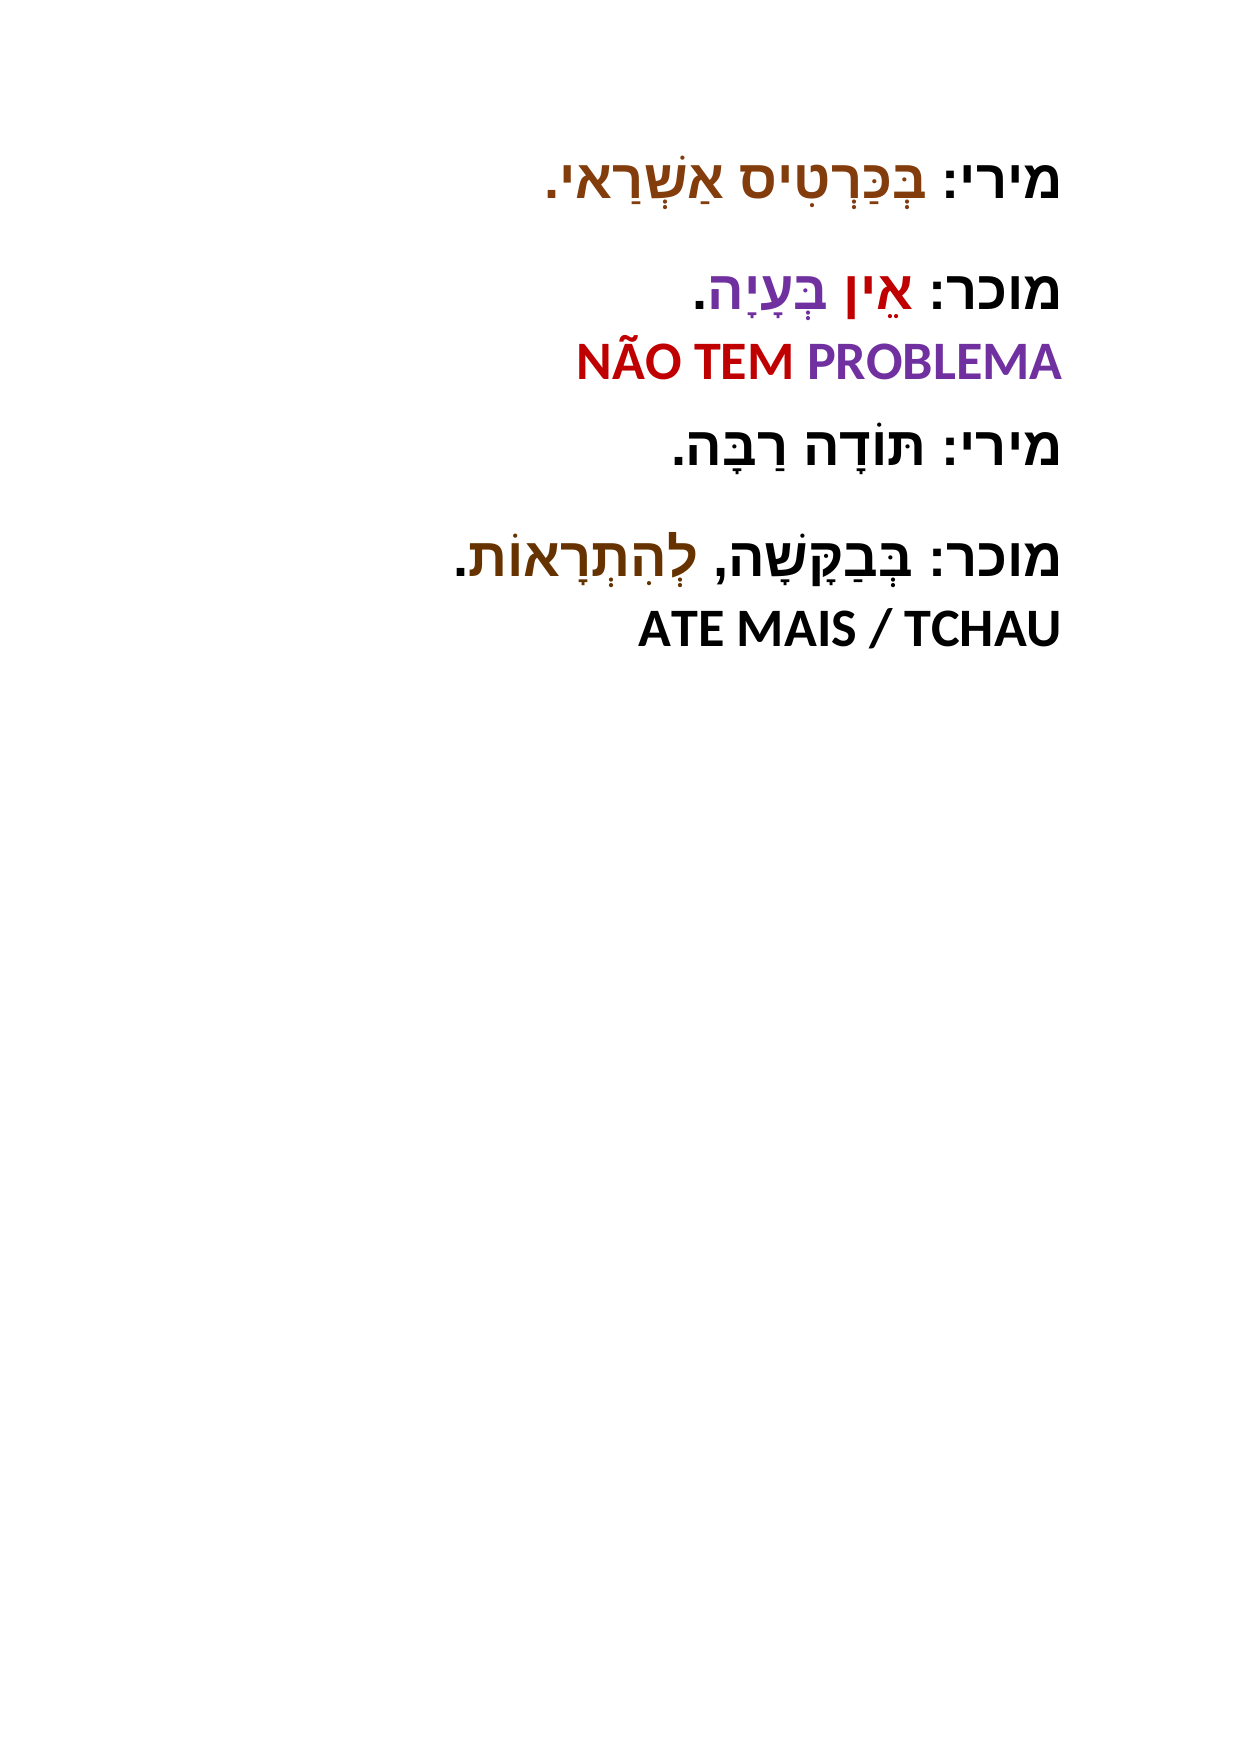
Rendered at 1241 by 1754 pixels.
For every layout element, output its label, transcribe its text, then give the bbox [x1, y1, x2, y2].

text מירי: תּוֹדָה רַבָּה. [177, 414, 1063, 507]
text מוכר: בְּבַקָּשָׁה, לְהִתְרָאוֹת. ATE MAIS / TCHAU [177, 526, 1063, 659]
text מוכר: אֵין בְּעָיָה. NÃO TEM PROBLEMA [177, 259, 1063, 393]
text מירי: בְּכַּרְטִיס אַשְׁרַאי. [177, 148, 1063, 240]
